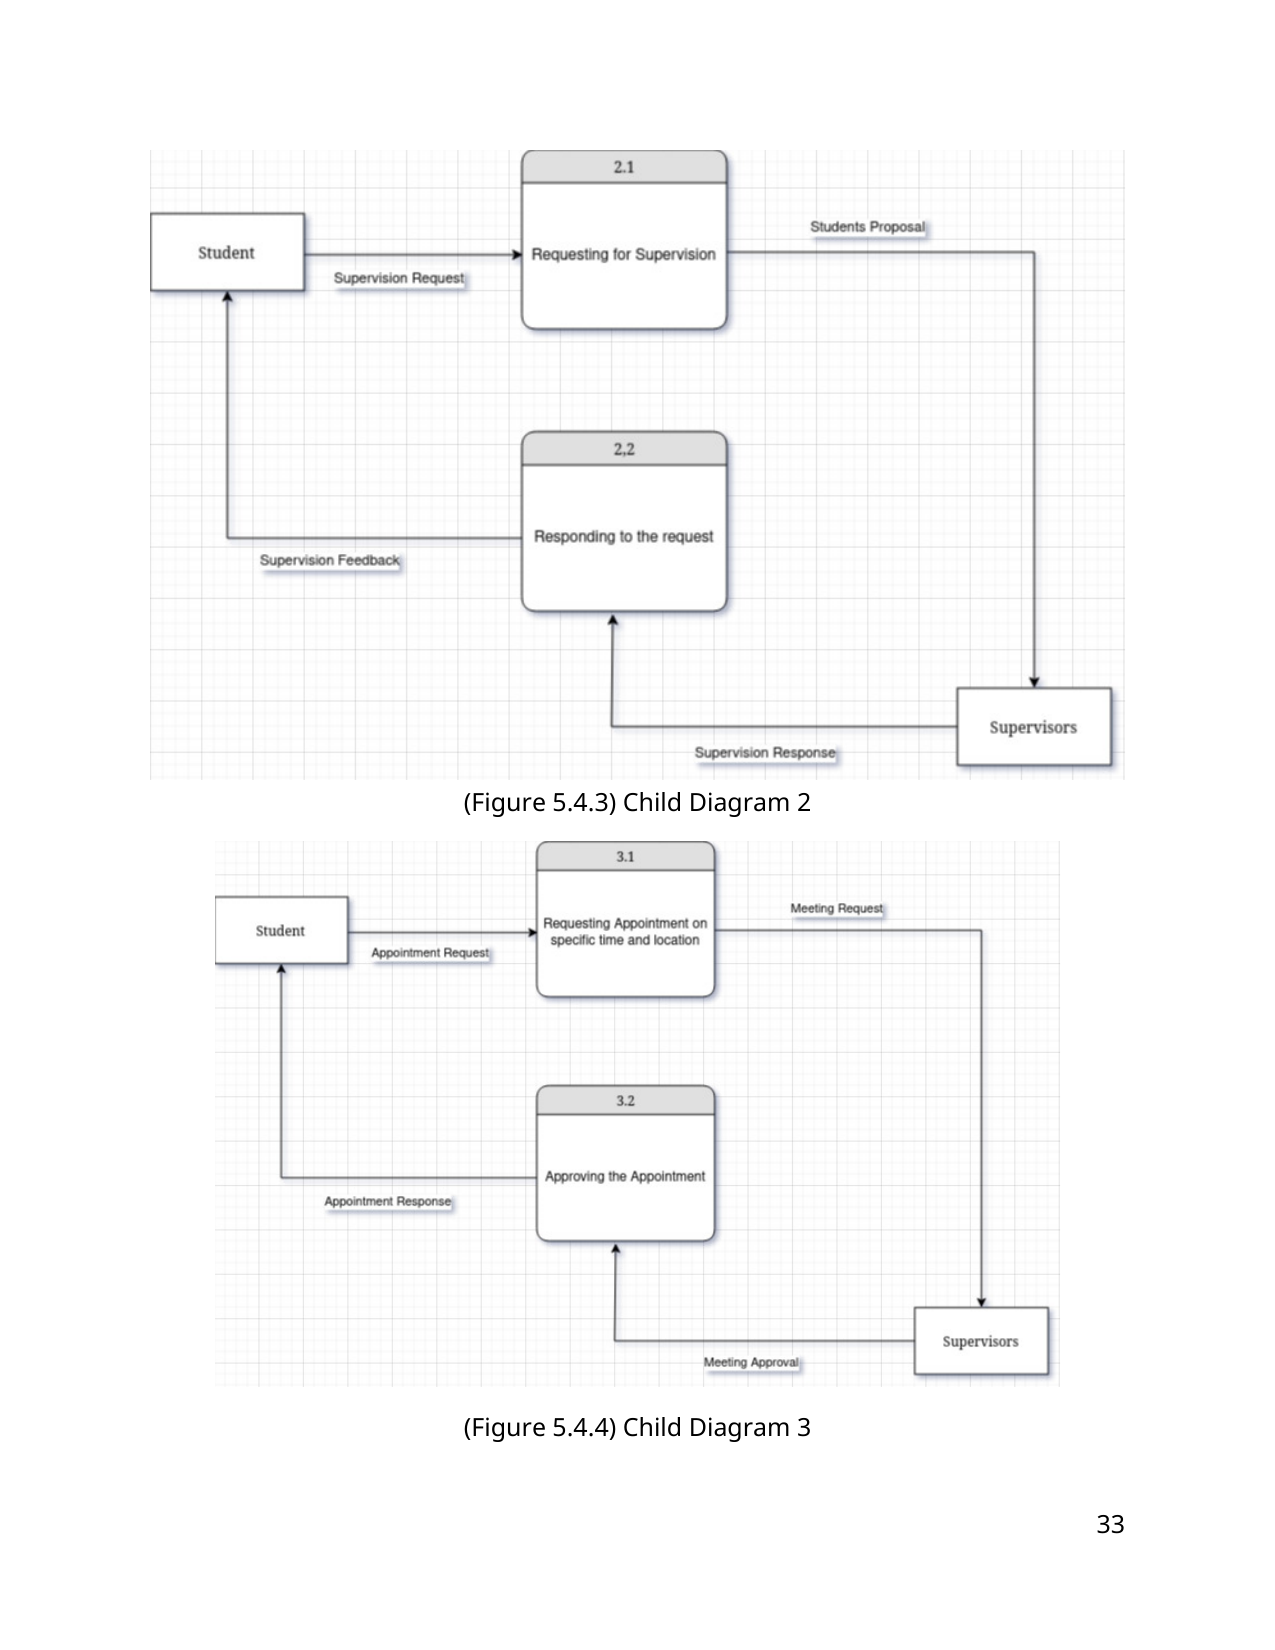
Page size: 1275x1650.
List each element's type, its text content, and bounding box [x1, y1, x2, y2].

text (Figure 5.4.4) Child Diagram 3 [150, 1409, 1125, 1443]
text (Figure 5.4.3) Child Diagram 2 [150, 780, 1125, 819]
picture [150, 150, 1125, 780]
picture [215, 841, 1060, 1387]
